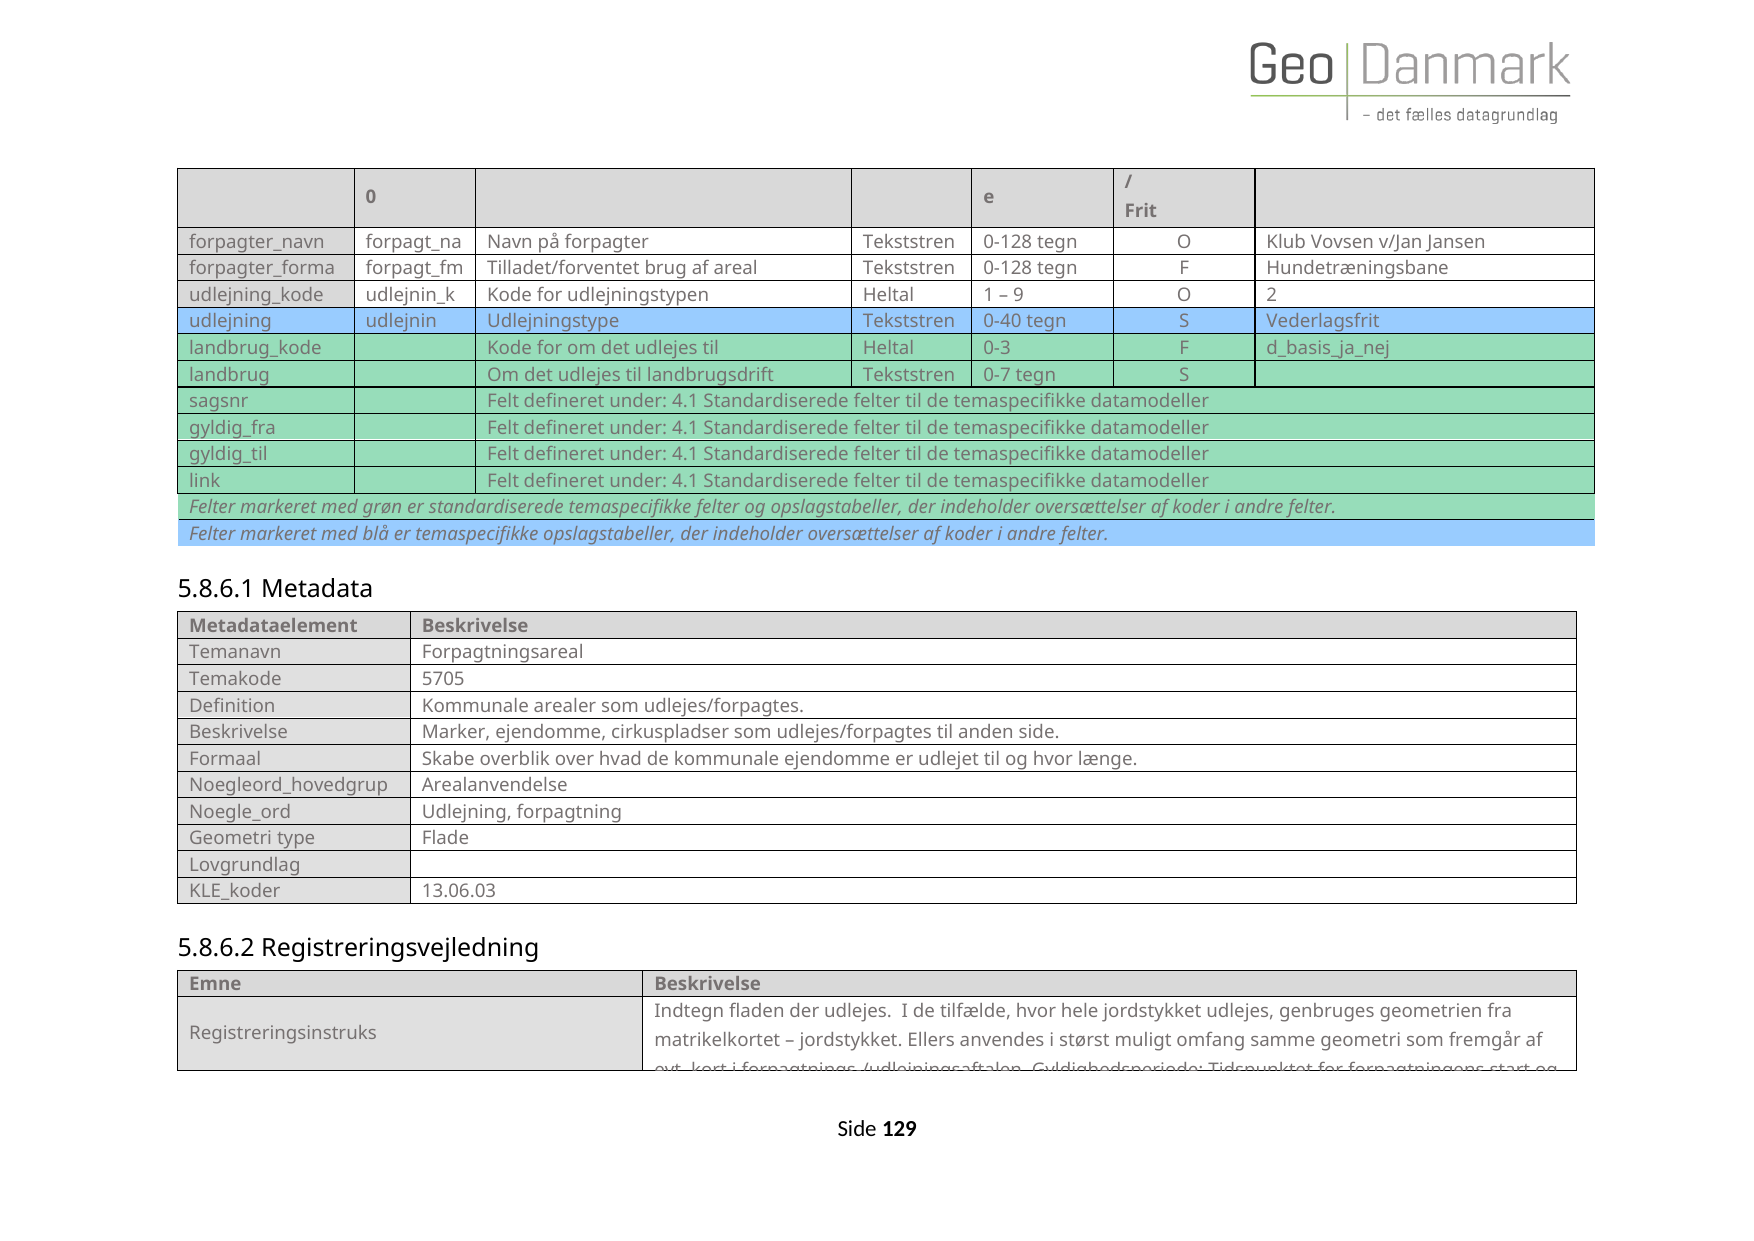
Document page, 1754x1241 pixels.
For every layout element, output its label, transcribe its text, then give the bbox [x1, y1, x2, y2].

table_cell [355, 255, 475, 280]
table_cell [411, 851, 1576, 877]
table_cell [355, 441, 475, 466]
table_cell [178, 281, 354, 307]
subtitle 5.8.6.2 Registreringsvejledning [177, 929, 1577, 963]
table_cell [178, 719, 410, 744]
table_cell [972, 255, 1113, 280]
subtitle 5.8.6.1 Metadata [177, 571, 1577, 605]
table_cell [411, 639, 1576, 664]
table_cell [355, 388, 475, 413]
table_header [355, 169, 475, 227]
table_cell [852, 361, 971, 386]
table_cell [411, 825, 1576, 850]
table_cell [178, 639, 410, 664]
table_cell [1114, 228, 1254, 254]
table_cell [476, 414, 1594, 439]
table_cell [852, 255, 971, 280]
picture [1244, 32, 1577, 132]
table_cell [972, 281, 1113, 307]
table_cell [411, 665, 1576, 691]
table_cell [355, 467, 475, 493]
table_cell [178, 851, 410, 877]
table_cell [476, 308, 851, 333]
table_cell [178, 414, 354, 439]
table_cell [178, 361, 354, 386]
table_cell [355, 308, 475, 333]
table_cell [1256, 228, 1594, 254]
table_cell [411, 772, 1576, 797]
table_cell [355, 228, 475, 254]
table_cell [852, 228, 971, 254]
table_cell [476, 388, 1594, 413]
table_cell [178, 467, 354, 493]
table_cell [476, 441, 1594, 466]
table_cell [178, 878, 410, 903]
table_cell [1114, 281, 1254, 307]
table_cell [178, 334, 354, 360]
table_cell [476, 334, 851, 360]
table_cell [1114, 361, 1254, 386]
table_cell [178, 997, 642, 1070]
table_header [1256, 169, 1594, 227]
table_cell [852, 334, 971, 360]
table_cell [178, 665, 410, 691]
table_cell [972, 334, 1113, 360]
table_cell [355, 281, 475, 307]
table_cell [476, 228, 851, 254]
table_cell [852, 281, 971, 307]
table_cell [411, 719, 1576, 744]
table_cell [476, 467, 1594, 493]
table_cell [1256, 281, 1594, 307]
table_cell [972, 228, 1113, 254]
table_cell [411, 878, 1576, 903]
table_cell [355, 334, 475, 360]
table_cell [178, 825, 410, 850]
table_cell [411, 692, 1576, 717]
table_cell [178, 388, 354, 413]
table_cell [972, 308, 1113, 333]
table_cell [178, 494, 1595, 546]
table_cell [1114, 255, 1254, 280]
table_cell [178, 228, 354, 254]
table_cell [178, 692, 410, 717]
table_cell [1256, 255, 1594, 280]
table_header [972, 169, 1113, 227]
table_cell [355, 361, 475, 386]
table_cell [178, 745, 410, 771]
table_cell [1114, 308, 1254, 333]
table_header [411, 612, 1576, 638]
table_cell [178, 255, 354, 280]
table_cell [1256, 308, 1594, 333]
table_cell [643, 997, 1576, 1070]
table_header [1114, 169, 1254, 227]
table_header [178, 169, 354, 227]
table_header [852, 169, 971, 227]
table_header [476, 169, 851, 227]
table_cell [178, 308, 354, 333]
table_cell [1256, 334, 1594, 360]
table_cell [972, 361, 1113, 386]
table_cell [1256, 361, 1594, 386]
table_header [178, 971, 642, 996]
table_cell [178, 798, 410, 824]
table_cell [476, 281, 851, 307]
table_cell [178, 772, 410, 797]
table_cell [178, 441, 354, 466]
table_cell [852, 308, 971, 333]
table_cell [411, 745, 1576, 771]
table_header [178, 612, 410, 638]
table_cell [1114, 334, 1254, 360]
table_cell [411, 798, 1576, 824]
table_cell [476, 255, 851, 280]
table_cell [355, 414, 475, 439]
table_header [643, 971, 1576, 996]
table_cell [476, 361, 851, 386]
